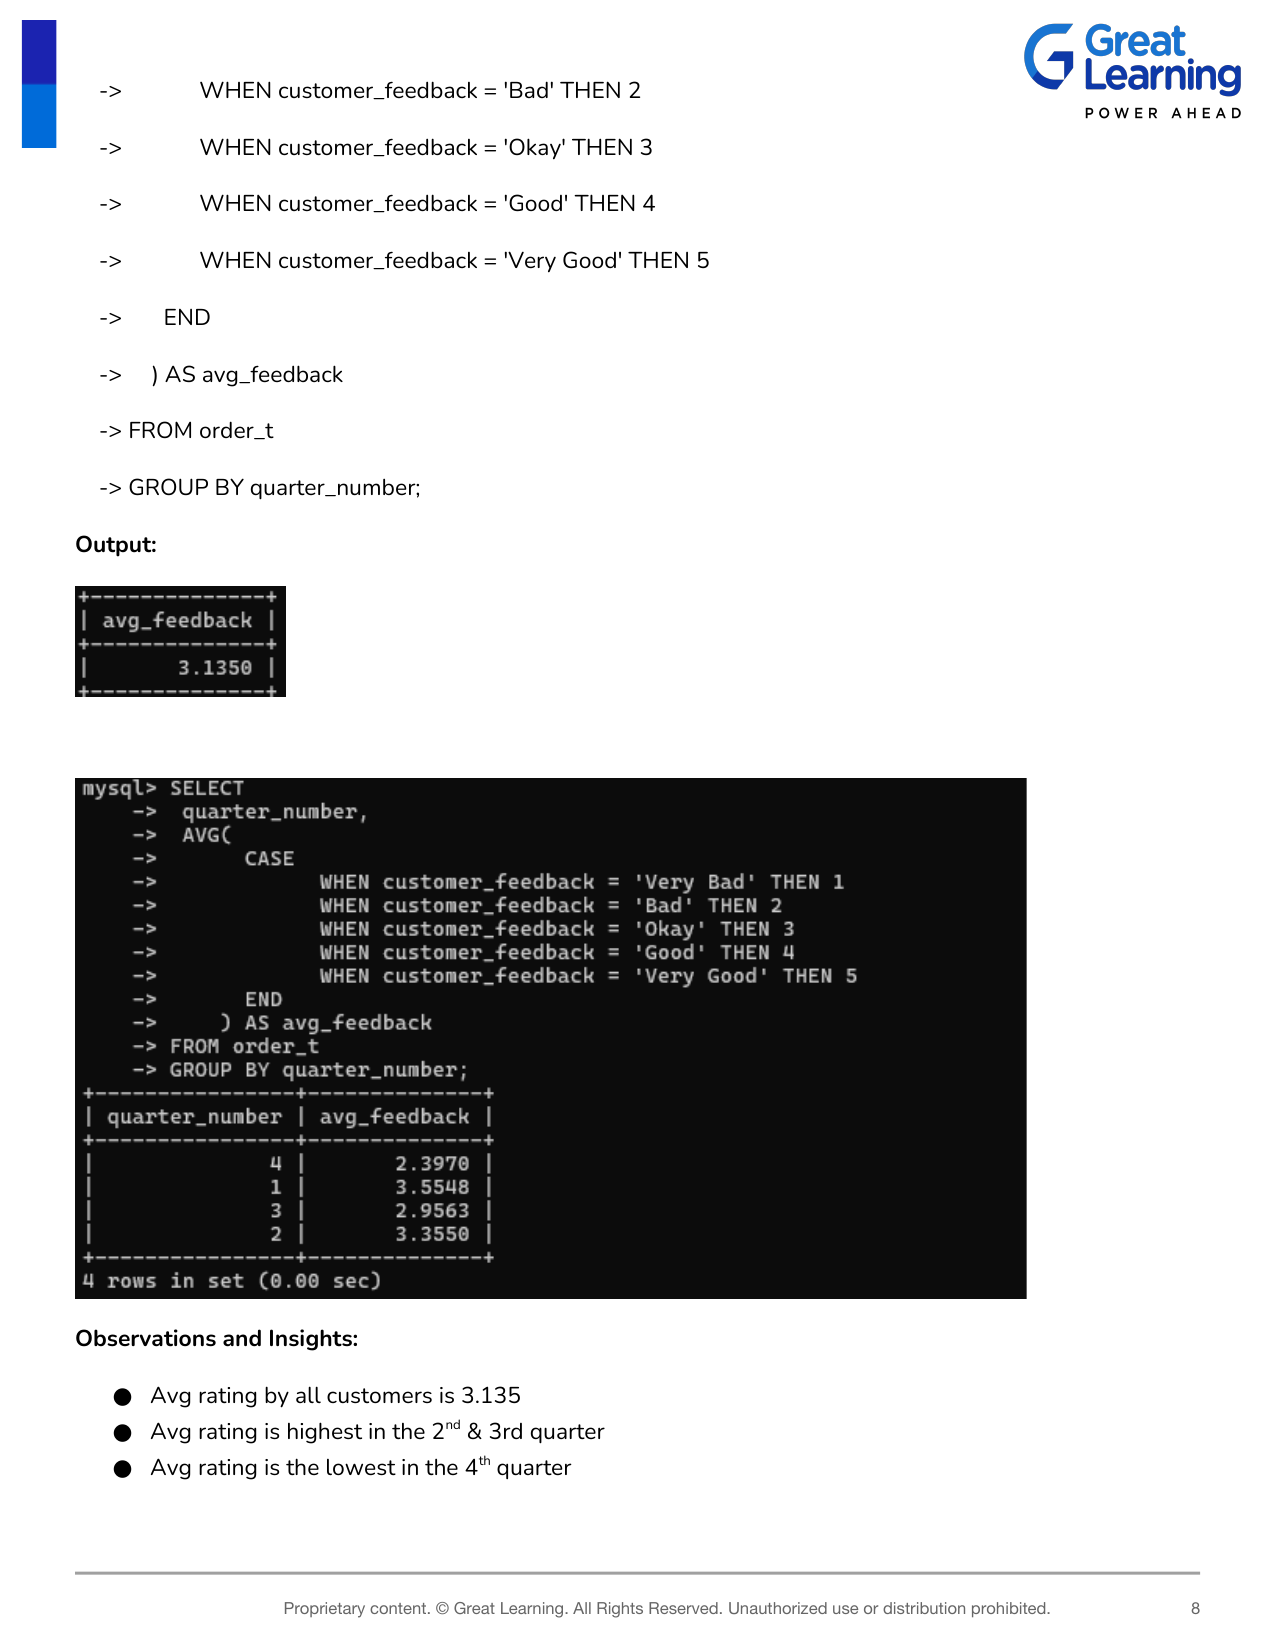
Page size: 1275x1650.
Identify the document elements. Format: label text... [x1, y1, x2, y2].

text -> ) AS avg_feedback [75, 359, 1200, 390]
picture [75, 586, 286, 697]
text -> GROUP BY quarter_number; [75, 472, 1200, 504]
picture [990, 8, 1275, 134]
text Output: [75, 529, 1200, 560]
list Avg rating is the lowest in the 4th quarter [112, 1452, 1200, 1483]
list Avg rating by all customers is 3.135 [112, 1380, 1200, 1411]
text -> WHEN customer_feedback = 'Okay' THEN 3 [75, 132, 1200, 163]
text -> END [75, 302, 1200, 333]
list Avg rating is highest in the 2nd & 3rd quarter [112, 1416, 1200, 1447]
text -> WHEN customer_feedback = 'Bad' THEN 2 [75, 75, 1200, 106]
text -> WHEN customer_feedback = 'Very Good' THEN 5 [75, 245, 1200, 277]
text -> FROM order_t [75, 416, 1200, 447]
text Observations and Insights: [75, 1323, 1200, 1355]
picture [21, 20, 57, 148]
picture [75, 778, 1027, 1299]
text -> WHEN customer_feedback = 'Good' THEN 4 [75, 188, 1200, 220]
